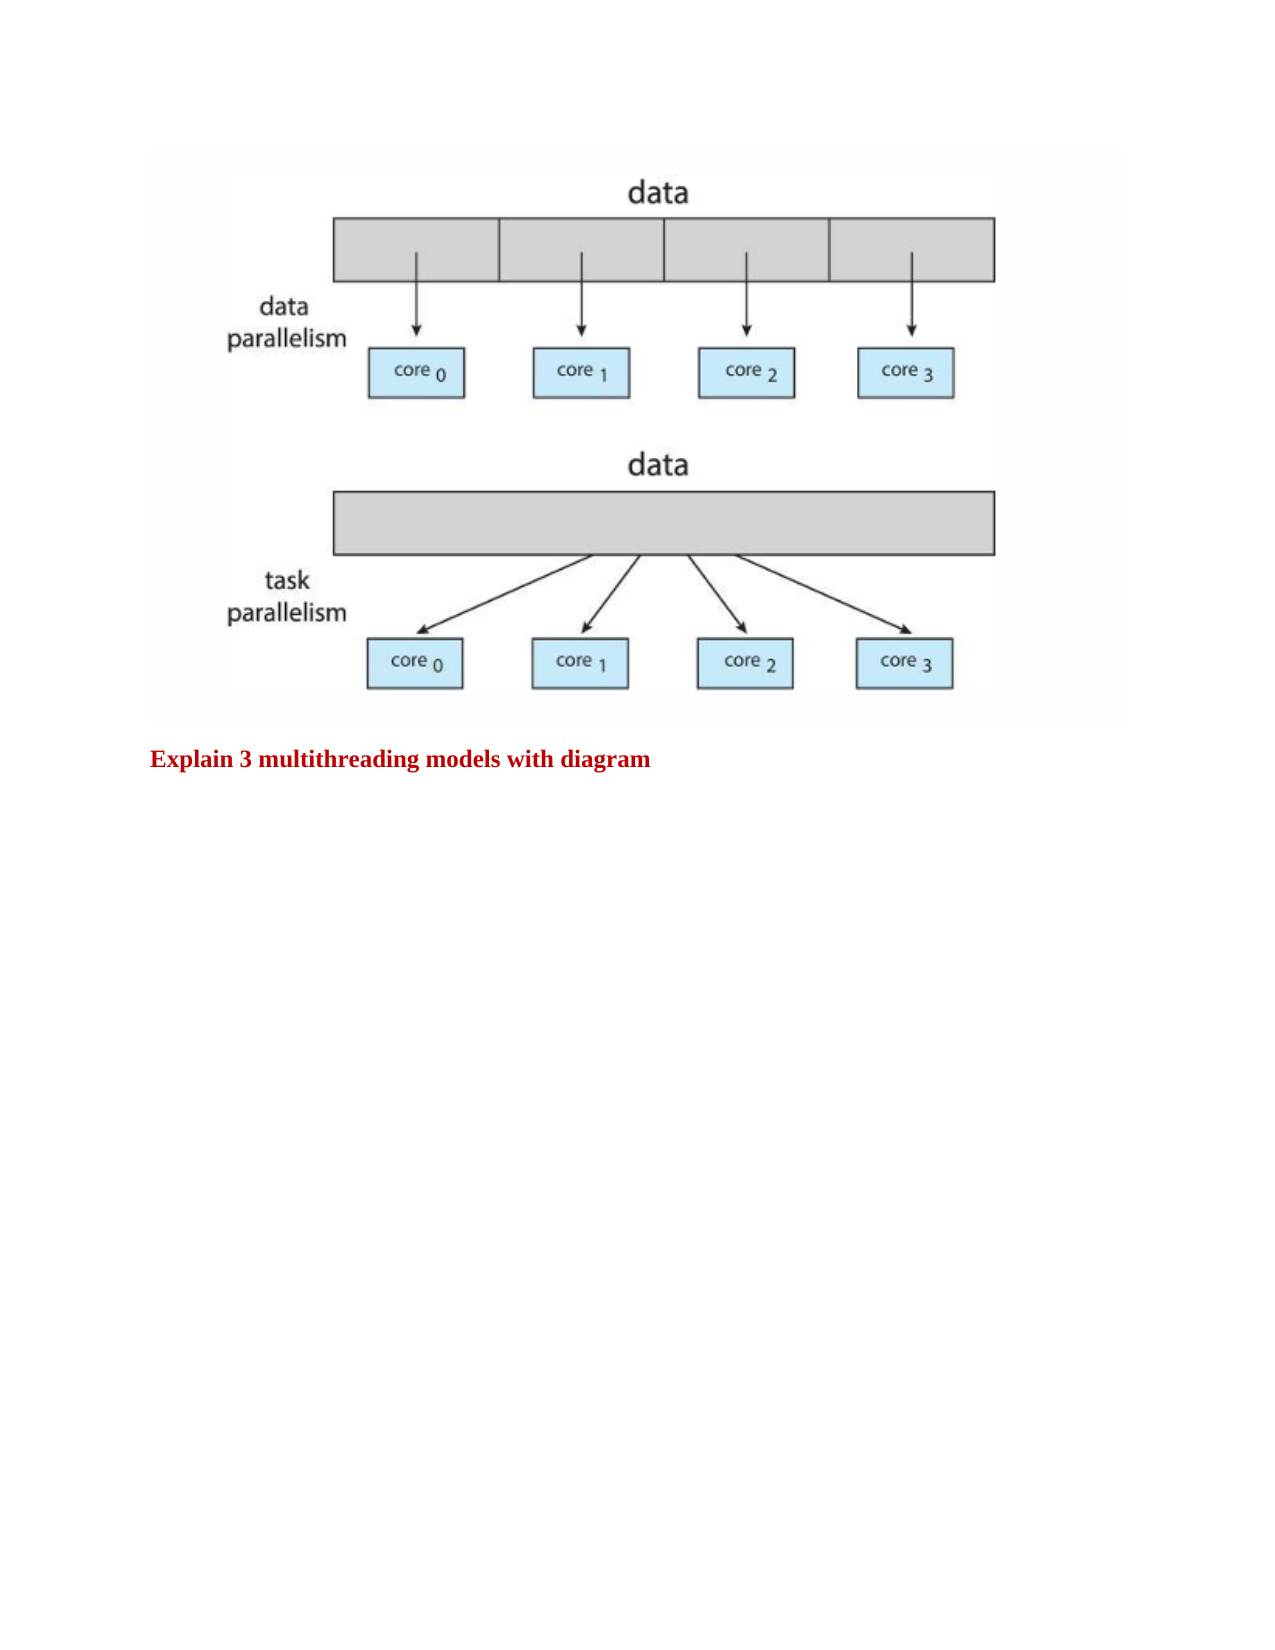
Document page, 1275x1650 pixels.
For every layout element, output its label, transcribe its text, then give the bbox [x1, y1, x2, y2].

text Explain 3 multithreading models with diagram [150, 744, 1125, 773]
picture [150, 150, 1125, 726]
